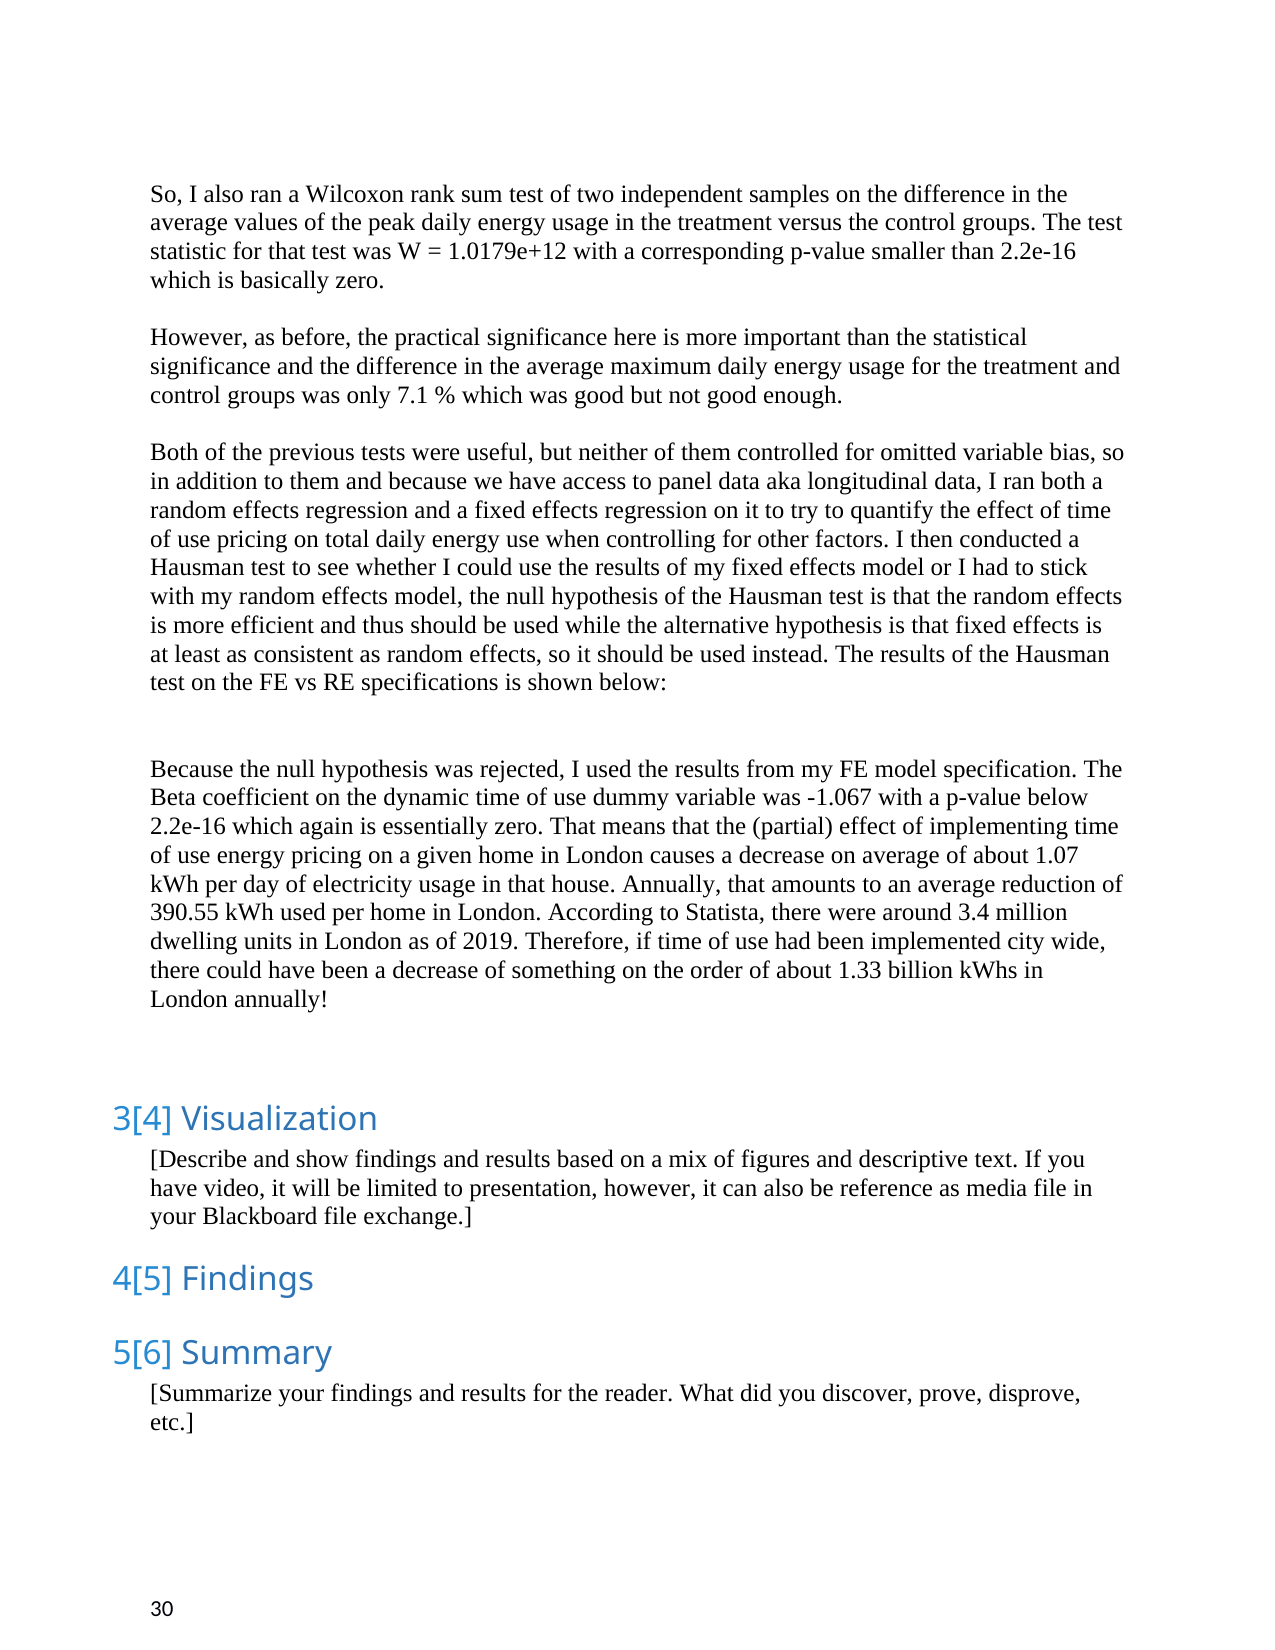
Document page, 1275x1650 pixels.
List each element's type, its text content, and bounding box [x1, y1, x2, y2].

text [Describe and show findings and results based on a mix of figures and descriptive text. If you have video, it will be limited to presentation, however, it can also be reference as media file in your Blackboard file exchange.] [150, 1144, 1125, 1230]
text So, I also ran a Wilcoxon rank sum test of two independent samples on the difference in the average values of the peak daily energy usage in the treatment versus the control groups. The test statistic for that test was W = 1.0179e+12 with a corresponding p-value smaller than 2.2e-16 which is basically zero. [150, 179, 1125, 294]
subtitle Summary [112, 1329, 1125, 1374]
text However, as before, the practical significance here is more important than the statistical significance and the difference in the average maximum daily energy usage for the treatment and control groups was only 7.1 % which was good but not good enough. [150, 322, 1125, 409]
subtitle Visualization [112, 1095, 1125, 1140]
text [Summarize your findings and results for the reader. What did you discover, prove, disprove, etc.] [150, 1378, 1125, 1436]
subtitle Findings [112, 1255, 1125, 1301]
text Both of the previous tests were useful, but neither of them controlled for omitted variable bias, so in addition to them and because we have access to panel data aka longitudinal data, I ran both a random effects regression and a fixed effects regression on it to try to quantify the effect of time of use pricing on total daily energy use when controlling for other factors. I then conducted a Hausman test to see whether I could use the results of my fixed effects model or I had to stick with my random effects model, the null hypothesis of the Hausman test is that the random effects is more efficient and thus should be used while the alternative hypothesis is that fixed effects is at least as consistent as random effects, so it should be used instead. The results of the Hausman test on the FE vs RE specifications is shown below: [150, 437, 1125, 696]
text Because the null hypothesis was rejected, I used the results from my FE model specification. The Beta coefficient on the dynamic time of use dummy variable was -1.067 with a p-value below 2.2e-16 which again is essentially zero. That means that the (partial) effect of implementing time of use energy pricing on a given home in London causes a decrease on average of about 1.07 kWh per day of electricity usage in that house. Annually, that amounts to an average reduction of 390.55 kWh used per home in London. According to Statista, there were around 3.4 million dwelling units in London as of 2019. Therefore, if time of use had been implemented city wide, there could have been a decrease of something on the order of about 1.33 billion kWhs in London annually! [150, 754, 1125, 1012]
